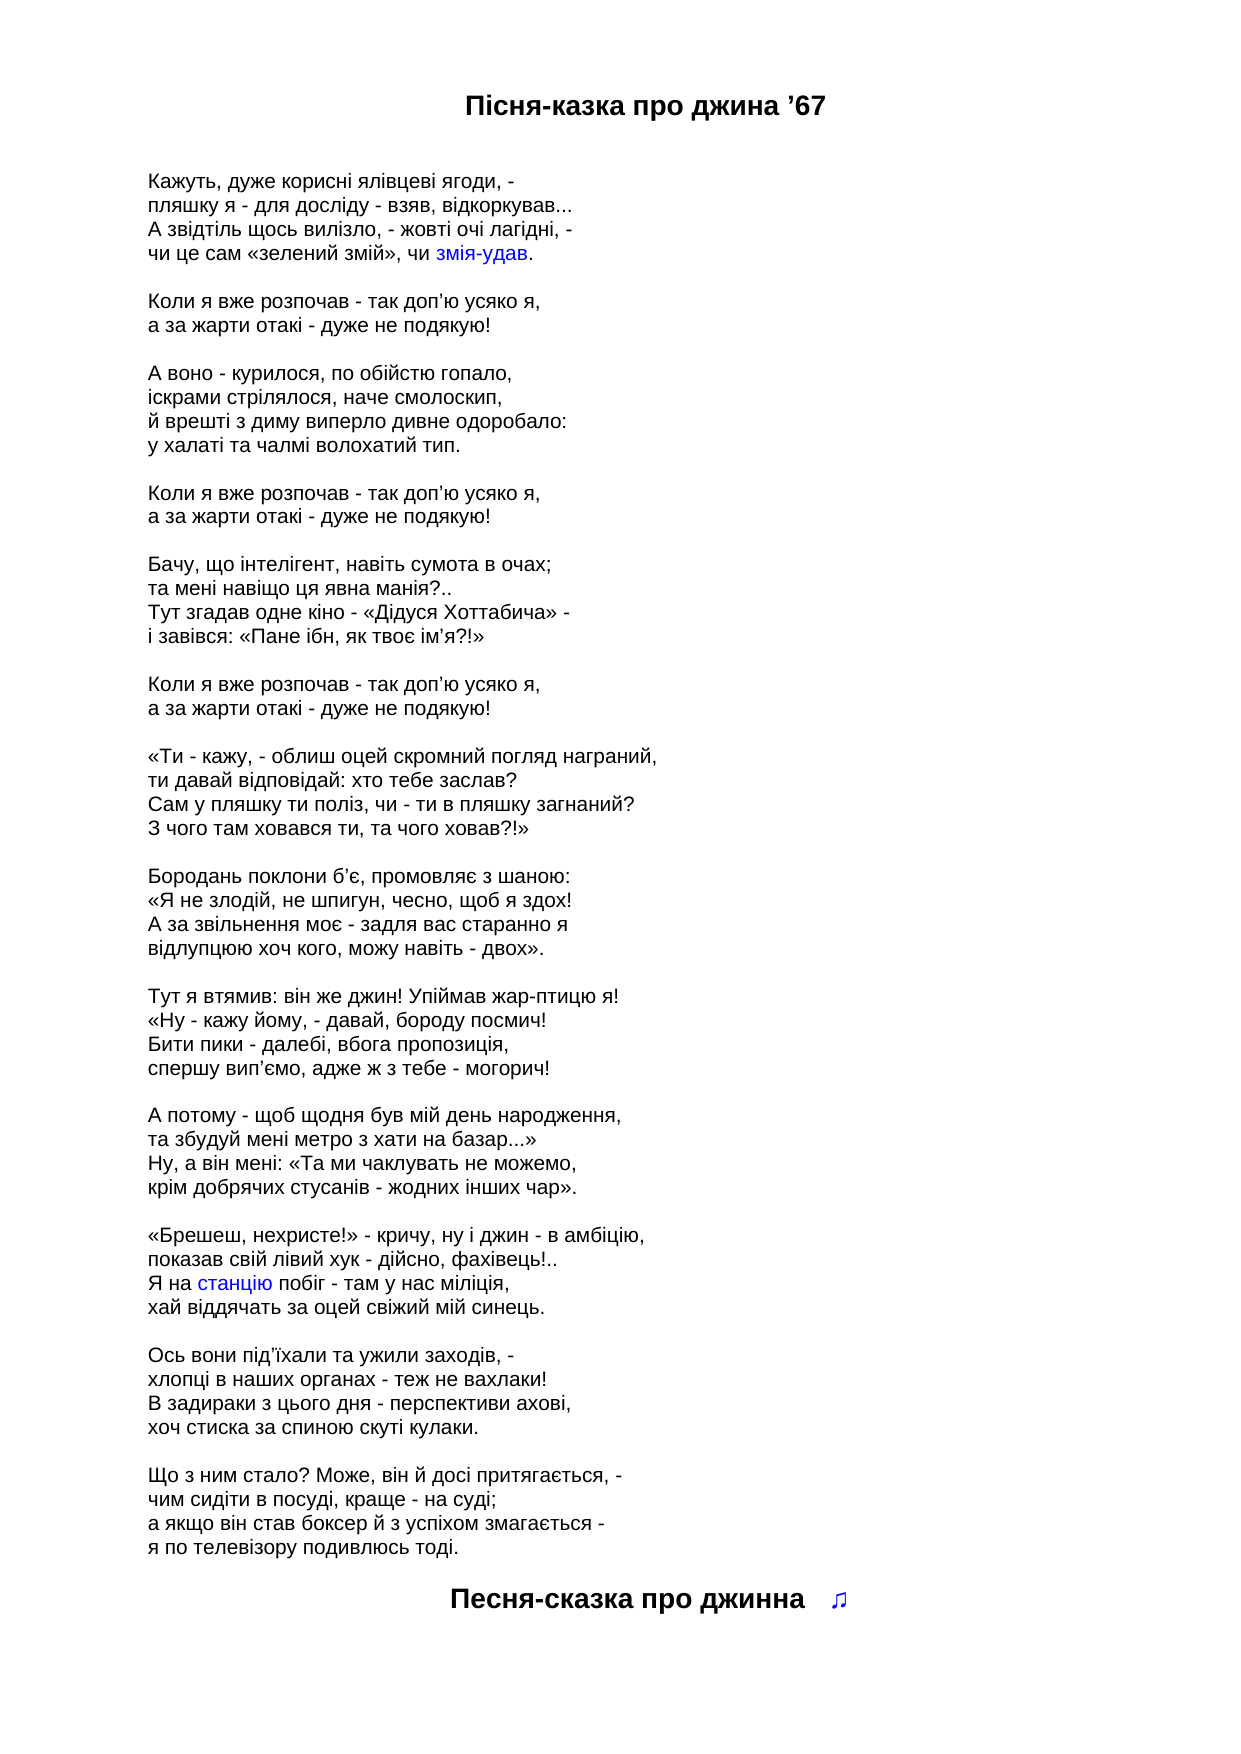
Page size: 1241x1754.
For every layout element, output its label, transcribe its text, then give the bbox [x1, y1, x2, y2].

text у халаті та чалмі волохатий тип. [148, 432, 1152, 456]
text Бити пики - далебі, вбога пропозиція, [148, 1031, 1152, 1055]
text Тут згадав одне кіно - «Дідуся Хоттабича» - [148, 600, 1152, 624]
text крім добрячих стусанів - жодних інших чар». [148, 1175, 1152, 1199]
text хоч стиска за спиною скуті кулаки. [148, 1415, 1152, 1439]
text Кажуть, дуже корисні ялівцеві ягоди, - [148, 169, 1152, 193]
text А звідтіль щось вилізло, - жовті очі лагідні, - [148, 217, 1152, 241]
text «Я не злодій, не шпигун, чесно, щоб я здох! [148, 888, 1152, 912]
text іскрами стрілялося, наче смолоскип, [148, 384, 1152, 408]
text ти давай відповідай: хто тебе заслав? [148, 768, 1152, 792]
text спершу вип’ємо, адже ж з тебе - могорич! [148, 1055, 1152, 1079]
text а за жарти отакі - дуже не подякую! [148, 696, 1152, 720]
text чи це сам «зелений змій», чи змія-удав. [148, 241, 1152, 265]
text а якщо він став боксер й з успіхом змагається - [148, 1511, 1152, 1534]
text Песня-сказка про джинна ♫ [148, 1582, 1152, 1615]
text А за звільнення моє - задля вас старанно я [148, 912, 1152, 936]
text Коли я вже розпочав - так доп’ю усяко я, [148, 672, 1152, 696]
text хай віддячать за оцей свіжий мій синець. [148, 1295, 1152, 1319]
text я по телевізору подивлюсь тоді. [148, 1534, 1152, 1558]
text Ось вони під’їхали та ужили заходів, - [148, 1343, 1152, 1367]
text Пісня-казка про джина ’67 [148, 88, 1152, 121]
text Тут я втямив: він же джин! Упіймав жар-птицю я! [148, 983, 1152, 1007]
text «Ну - кажу йому, - давай, бороду посмич! [148, 1007, 1152, 1031]
text А потому - щоб щодня був мій день народження, [148, 1103, 1152, 1127]
text та збудуй мені метро з хати на базар...» [148, 1127, 1152, 1151]
text показав свій лівий хук - дійсно, фахівець!.. [148, 1247, 1152, 1271]
text Бачу, що інтелігент, навіть сумота в очах; [148, 552, 1152, 576]
text та мені навіщо ця явна манія?.. [148, 576, 1152, 600]
text Що з ним стало? Може, він й досі притягається, - [148, 1463, 1152, 1487]
text Коли я вже розпочав - так доп’ю усяко я, [148, 480, 1152, 504]
text Бородань поклони б’є, промовляє з шаною: [148, 864, 1152, 888]
text й врешті з диму виперло дивне одоробало: [148, 408, 1152, 432]
text відлупцюю хоч кого, можу навіть - двох». [148, 936, 1152, 959]
text і завівся: «Пане ібн, як твоє ім’я?!» [148, 624, 1152, 648]
text хлопці в наших органах - теж не вахлаки! [148, 1367, 1152, 1391]
text чим сидіти в посуді, краще - на суді; [148, 1487, 1152, 1511]
text Коли я вже розпочав - так доп’ю усяко я, [148, 289, 1152, 313]
text Сам у пляшку ти поліз, чи - ти в пляшку загнаний? [148, 792, 1152, 816]
text Ну, а він мені: «Та ми чаклувать не можемо, [148, 1151, 1152, 1175]
text а за жарти отакі - дуже не подякую! [148, 504, 1152, 528]
text «Брешеш, нехристе!» - кричу, ну і джин - в амбіцію, [148, 1223, 1152, 1247]
text а за жарти отакі - дуже не подякую! [148, 313, 1152, 337]
text пляшку я - для досліду - взяв, відкоркував... [148, 193, 1152, 217]
text З чого там ховався ти, та чого ховав?!» [148, 816, 1152, 840]
text В задираки з цього дня - перспективи ахові, [148, 1391, 1152, 1415]
text А воно - курилося, по обійстю гопало, [148, 361, 1152, 384]
text Я на станцію побіг - там у нас міліція, [148, 1271, 1152, 1295]
text «Ти - кажу, - облиш оцей скромний погляд награний, [148, 744, 1152, 768]
